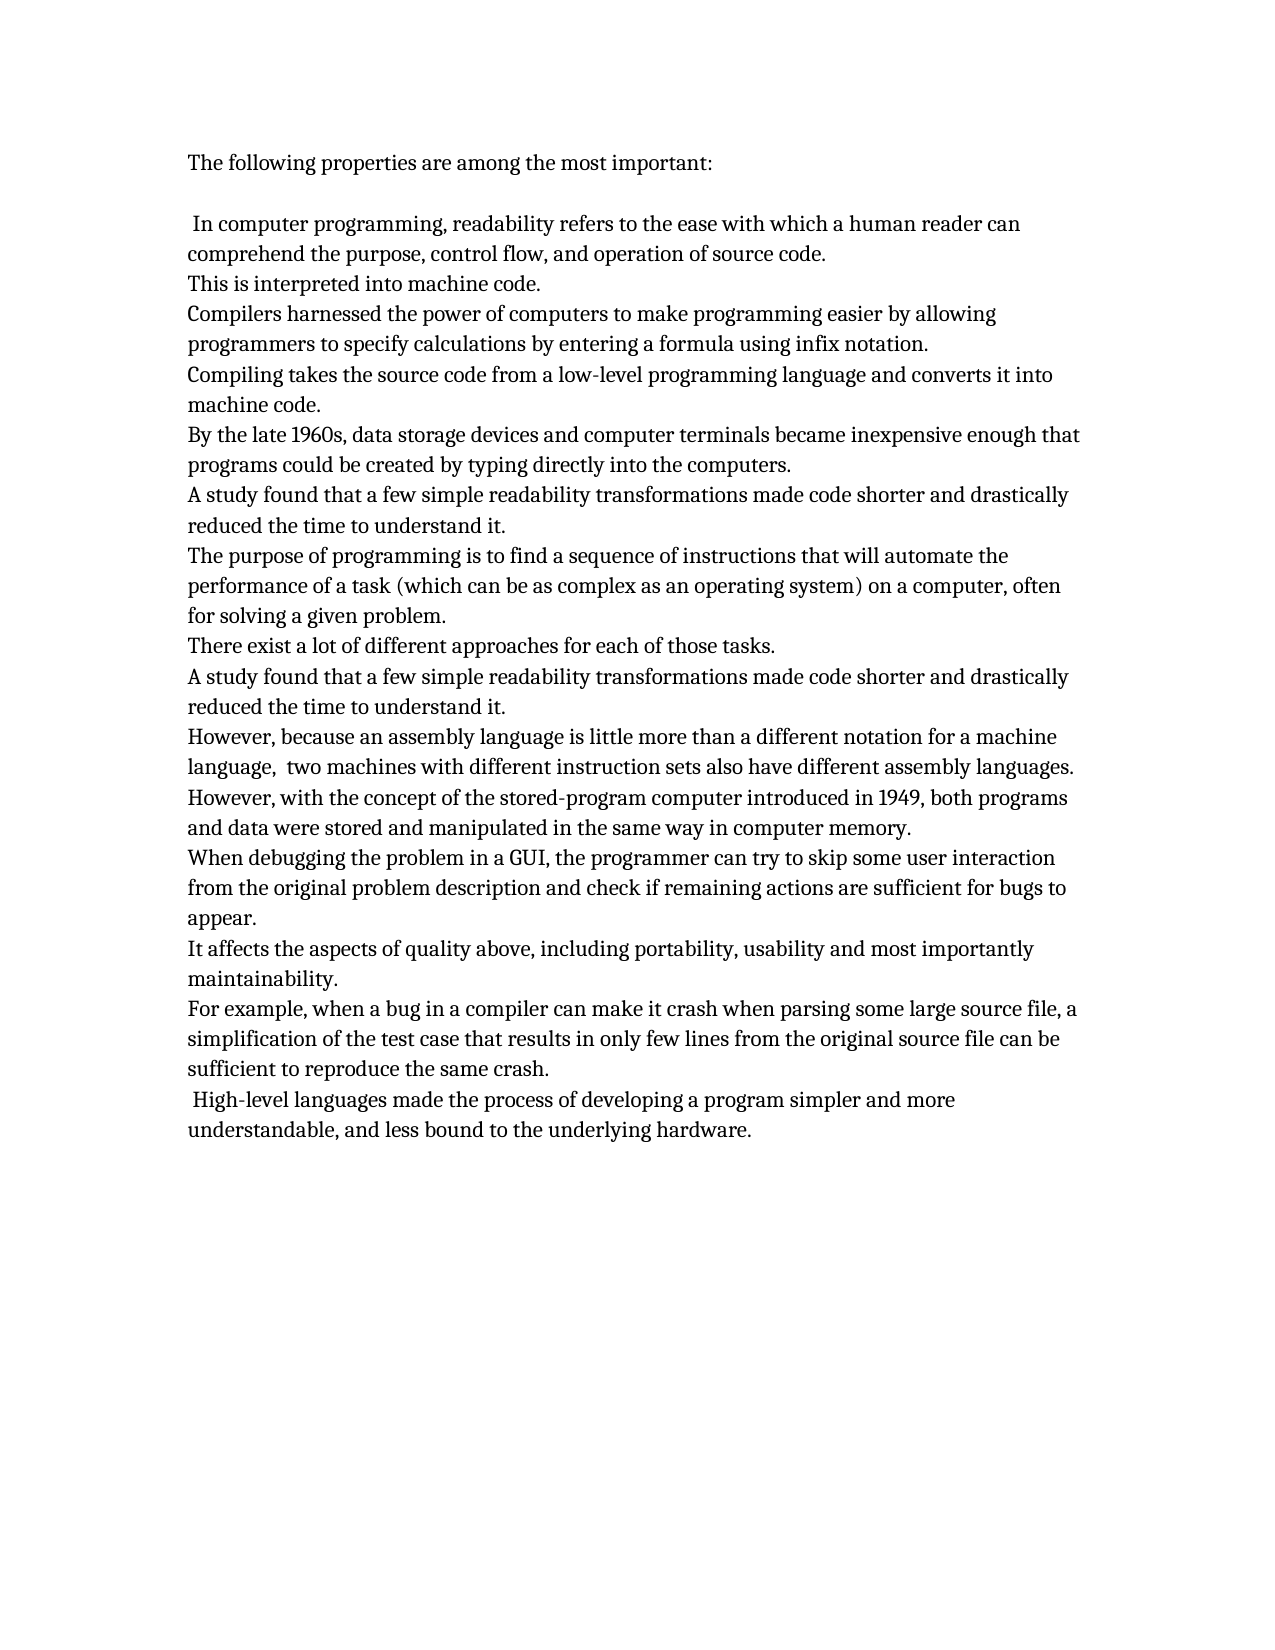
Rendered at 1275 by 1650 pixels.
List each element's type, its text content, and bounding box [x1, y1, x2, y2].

text The following properties are among the most important: In computer programming, readability refers to the ease with which a human reader can comprehend the purpose, control flow, and operation of source code. This is interpreted into machine code. Compilers harnessed the power of computers to make programming easier by allowing programmers to specify calculations by entering a formula using infix notation. Compiling takes the source code from a low-level programming language and converts it into machine code. By the late 1960s, data storage devices and computer terminals became inexpensive enough that programs could be created by typing directly into the computers. A study found that a few simple readability transformations made code shorter and drastically reduced the time to understand it. The purpose of programming is to find a sequence of instructions that will automate the performance of a task (which can be as complex as an operating system) on a computer, often for solving a given problem. There exist a lot of different approaches for each of those tasks. A study found that a few simple readability transformations made code shorter and drastically reduced the time to understand it. However, because an assembly language is little more than a different notation for a machine language, two machines with different instruction sets also have different assembly languages. However, with the concept of the stored-program computer introduced in 1949, both programs and data were stored and manipulated in the same way in computer memory. When debugging the problem in a GUI, the programmer can try to skip some user interaction from the original problem description and check if remaining actions are sufficient for bugs to appear. It affects the aspects of quality above, including portability, usability and most importantly maintainability. For example, when a bug in a compiler can make it crash when parsing some large source file, a simplification of the test case that results in only few lines from the original source file can be sufficient to reproduce the same crash. High-level languages made the process of developing a program simpler and more understandable, and less bound to the underlying hardware. [187, 150, 1087, 1143]
